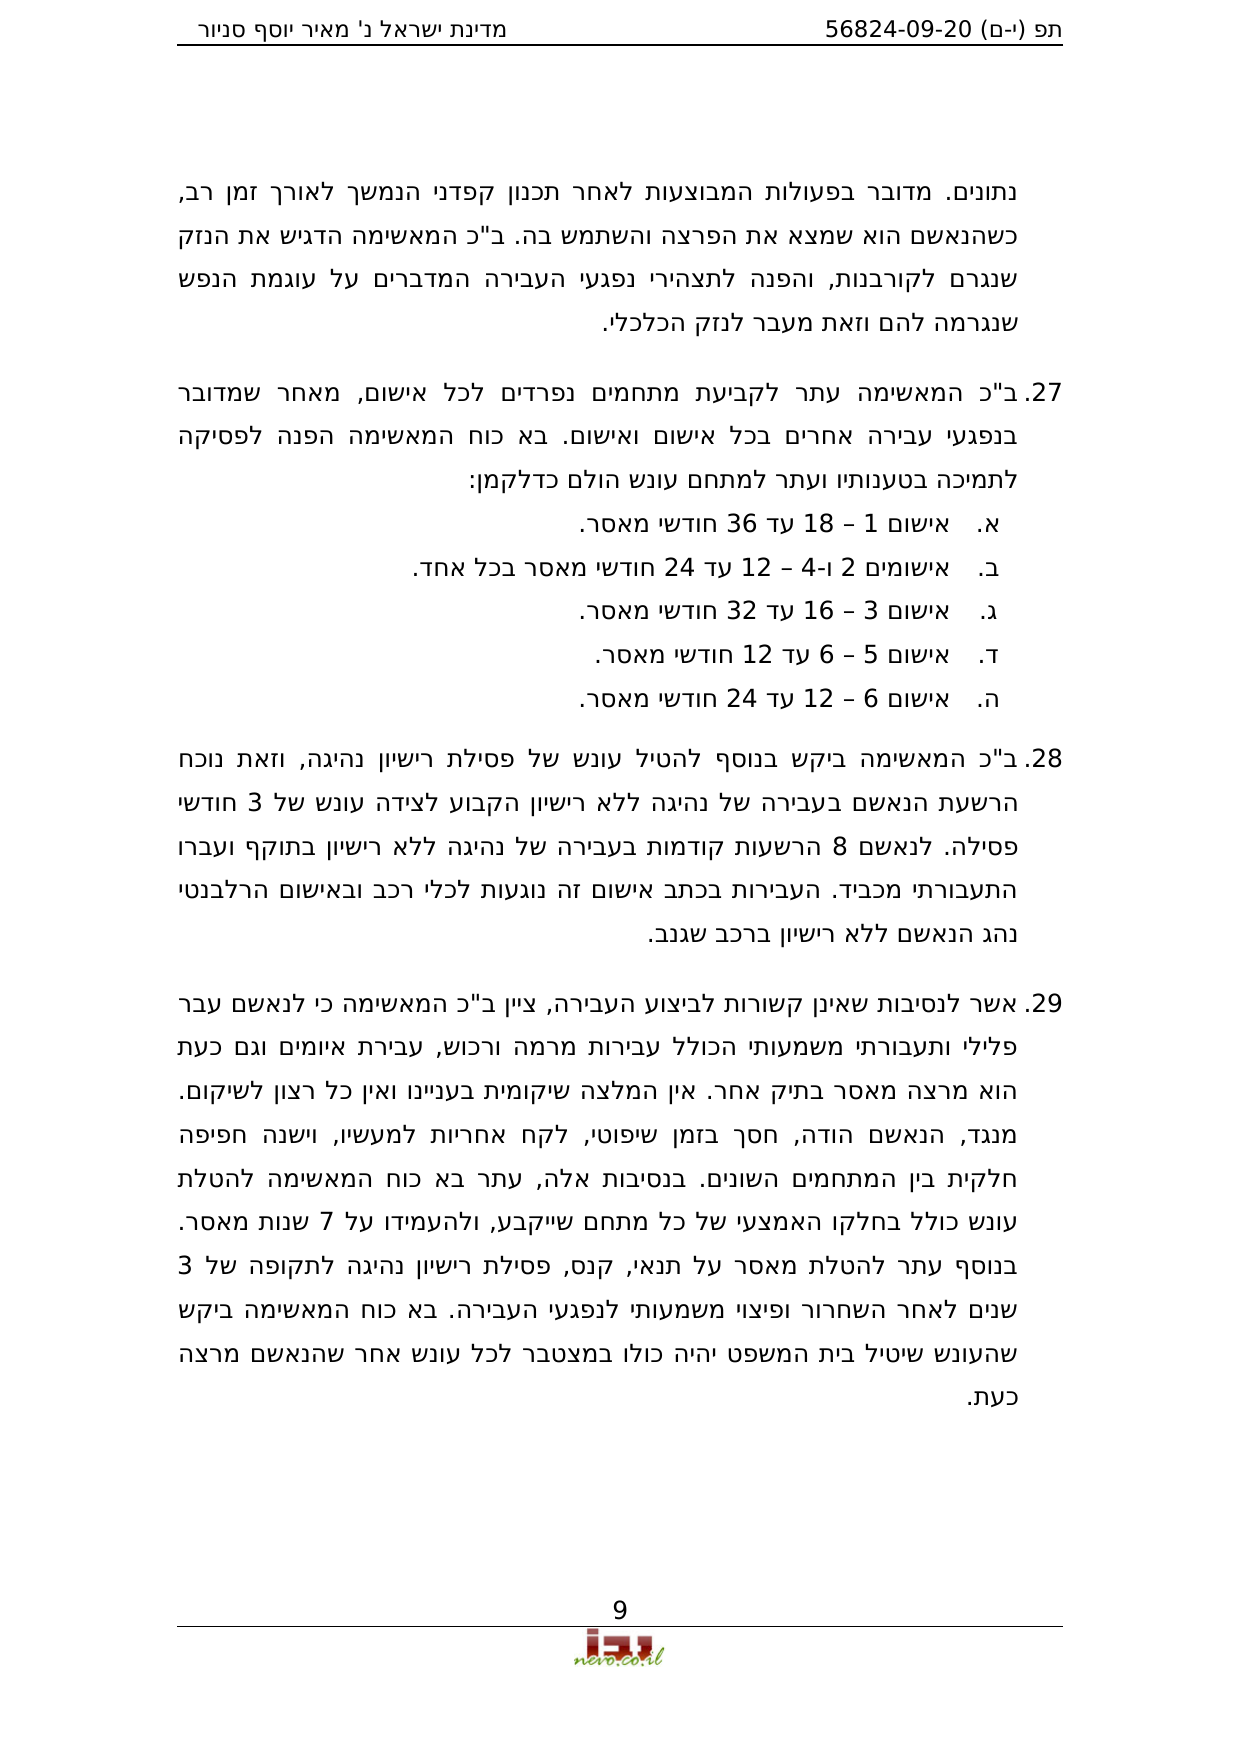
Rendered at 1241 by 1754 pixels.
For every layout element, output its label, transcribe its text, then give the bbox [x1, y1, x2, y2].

picture [574, 1628, 666, 1667]
list אישום 1 – 18 עד 36 חודשי מאסר. [177, 509, 988, 538]
list אישום 5 – 6 עד 12 חודשי מאסר. [177, 640, 988, 669]
list אישום 6 – 12 עד 24 חודשי מאסר. [177, 684, 988, 713]
text 29. אשר לנסיבות שאינן קשורות לביצוע העבירה, ציין ב"כ המאשימה כי לנאשם עבר פלילי ותעבורתי משמעותי הכולל עבירות מרמה ורכוש, עבירת איומים וגם כעת הוא מרצה מאסר בתיק אחר. אין המלצה שיקומית בעניינו ואין כל רצון לשיקום. מנגד, הנאשם הודה, חסך בזמן שיפוטי, לקח אחריות למעשיו, וישנה חפיפה חלקית בין המתחמים השונים. בנסיבות אלה, עתר בא כוח המאשימה להטלת עונש כולל בחלקו האמצעי של כל מתחם שייקבע, ולהעמידו על 7 שנות מאסר. בנוסף עתר להטלת מאסר על תנאי, קנס, פסילת רישיון נהיגה לתקופה של 3 שנים לאחר השחרור ופיצוי משמעותי לנפגעי העבירה. בא כוח המאשימה ביקש שהעונש שיטיל בית המשפט יהיה כולו במצטבר לכל עונש אחר שהנאשם מרצה כעת. [177, 989, 1063, 1412]
text 27. ב"כ המאשימה עתר לקביעת מתחמים נפרדים לכל אישום, מאחר שמדובר בנפגעי עבירה אחרים בכל אישום ואישום. בא כוח המאשימה הפנה לפסיקה לתמיכה בטענותיו ועתר למתחם עונש הולם כדלקמן: [177, 378, 1063, 494]
text 28. ב"כ המאשימה ביקש בנוסף להטיל עונש של פסילת רישיון נהיגה, וזאת נוכח הרשעת הנאשם בעבירה של נהיגה ללא רישיון הקבוע לצידה עונש של 3 חודשי פסילה. לנאשם 8 הרשעות קודמות בעבירה של נהיגה ללא רישיון בתוקף ועברו התעבורתי מכביד. העבירות בכתב אישום זה נוגעות לכלי רכב ובאישום הרלבנטי נהג הנאשם ללא רישיון ברכב שגנב. [177, 744, 1063, 949]
list אישום 3 – 16 עד 32 חודשי מאסר. [177, 597, 988, 626]
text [177, 177, 1063, 338]
list אישומים 2 ו-4 – 12 עד 24 חודשי מאסר בכל אחד. [177, 553, 988, 582]
